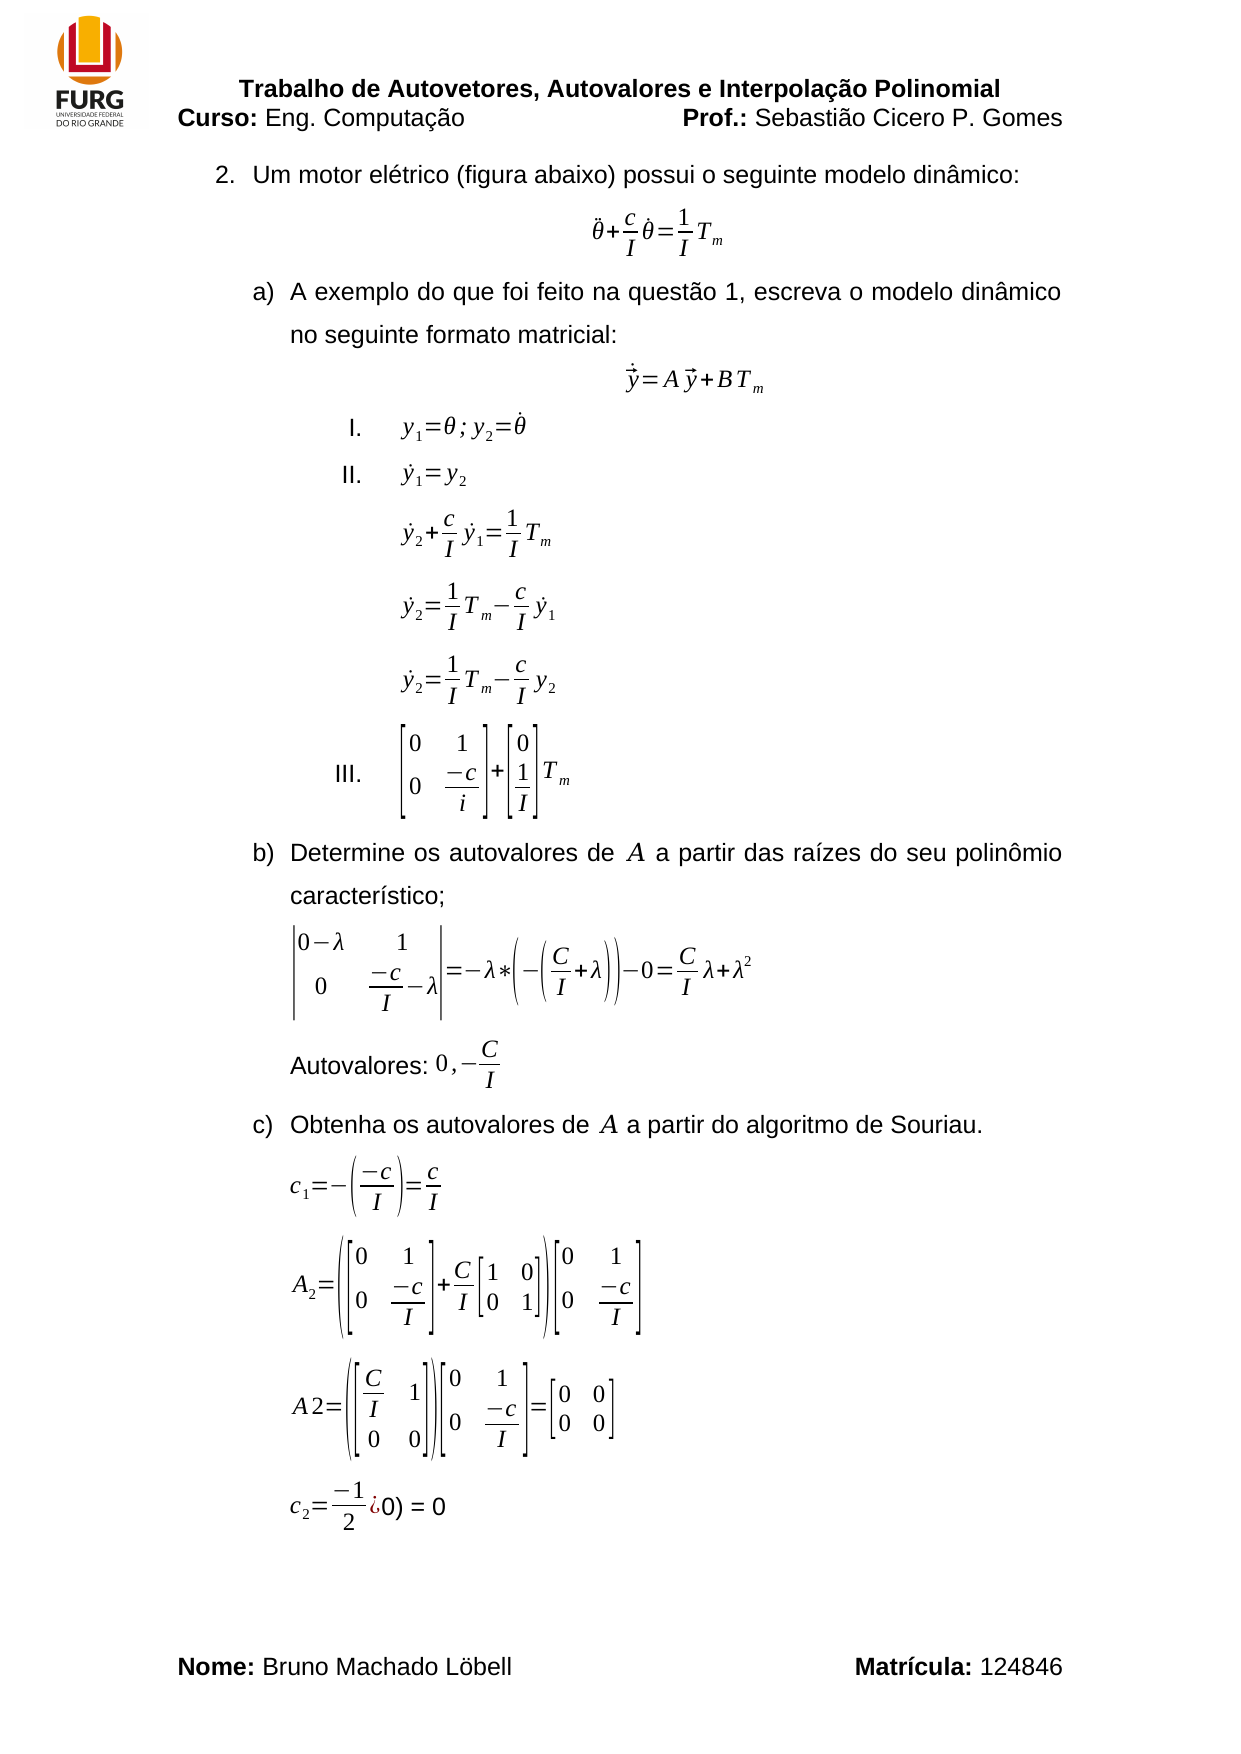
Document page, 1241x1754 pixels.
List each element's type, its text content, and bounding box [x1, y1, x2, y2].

list Determine os autovalores de 𝐴 a partir das raízes do seu polinômio característico; [252, 836, 1063, 909]
list Obtenha os autovalores de 𝐴 a partir do algoritmo de Souriau. [252, 1109, 1063, 1139]
list Um motor elétrico (figura abaixo) possui o seguinte modelo dinâmico: [215, 160, 1063, 189]
list A exemplo do que foi feito na questão 1, escreva o modelo dinâmico no seguinte formato matricial: [252, 276, 1063, 348]
list 0) = 0 [290, 1477, 1063, 1536]
picture [24, 13, 150, 129]
list Autovalores: [290, 1036, 1063, 1095]
